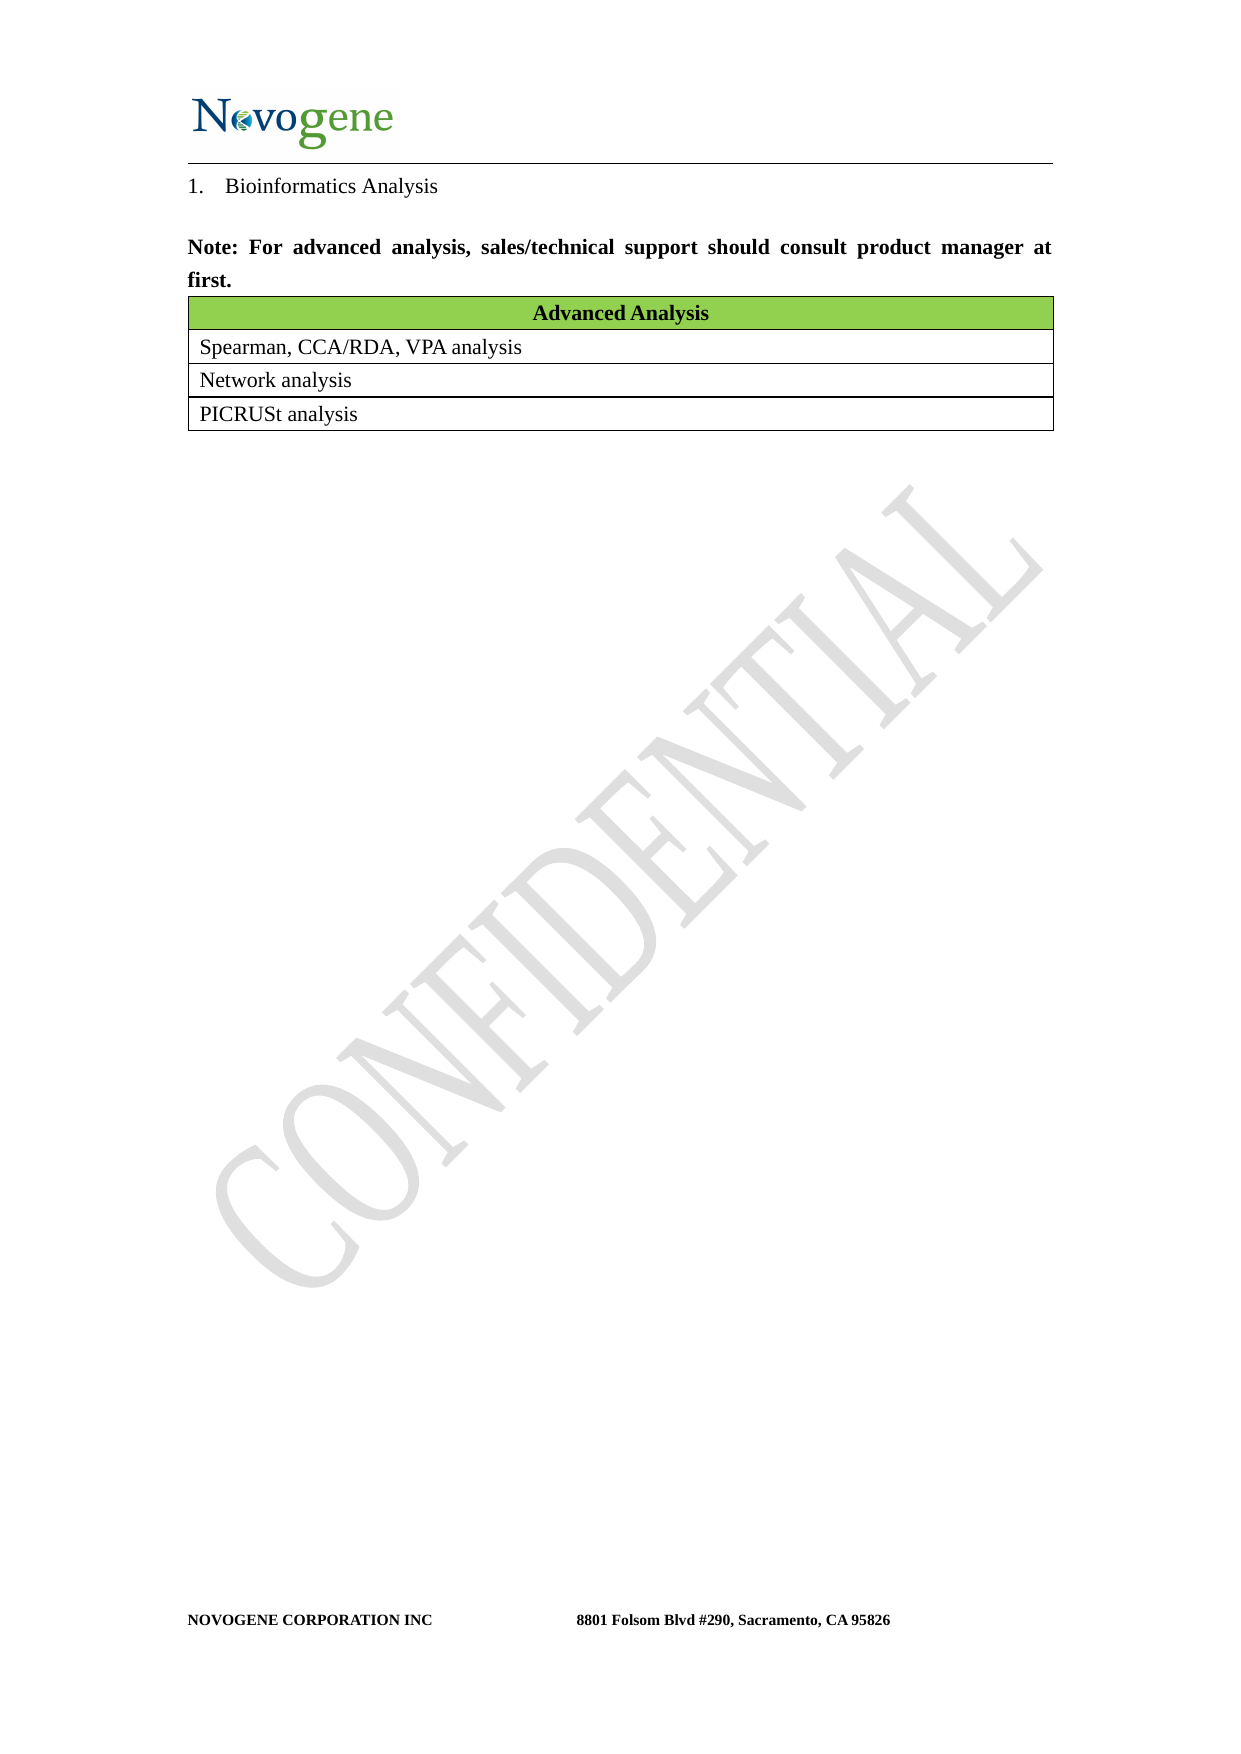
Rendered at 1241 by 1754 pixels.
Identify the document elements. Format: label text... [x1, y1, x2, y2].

picture [187, 88, 402, 161]
table_header Advanced Analysis [189, 297, 1053, 329]
table_cell PICRUSt analysis [189, 398, 1053, 430]
table_cell Network analysis [189, 364, 1053, 396]
text Note: For advanced analysis, sales/technical support should consult product manager at first. [187, 231, 1053, 296]
table_cell Spearman, CCA/RDA, VPA analysis [189, 330, 1053, 363]
list Bioinformatics Analysis [187, 169, 1053, 202]
